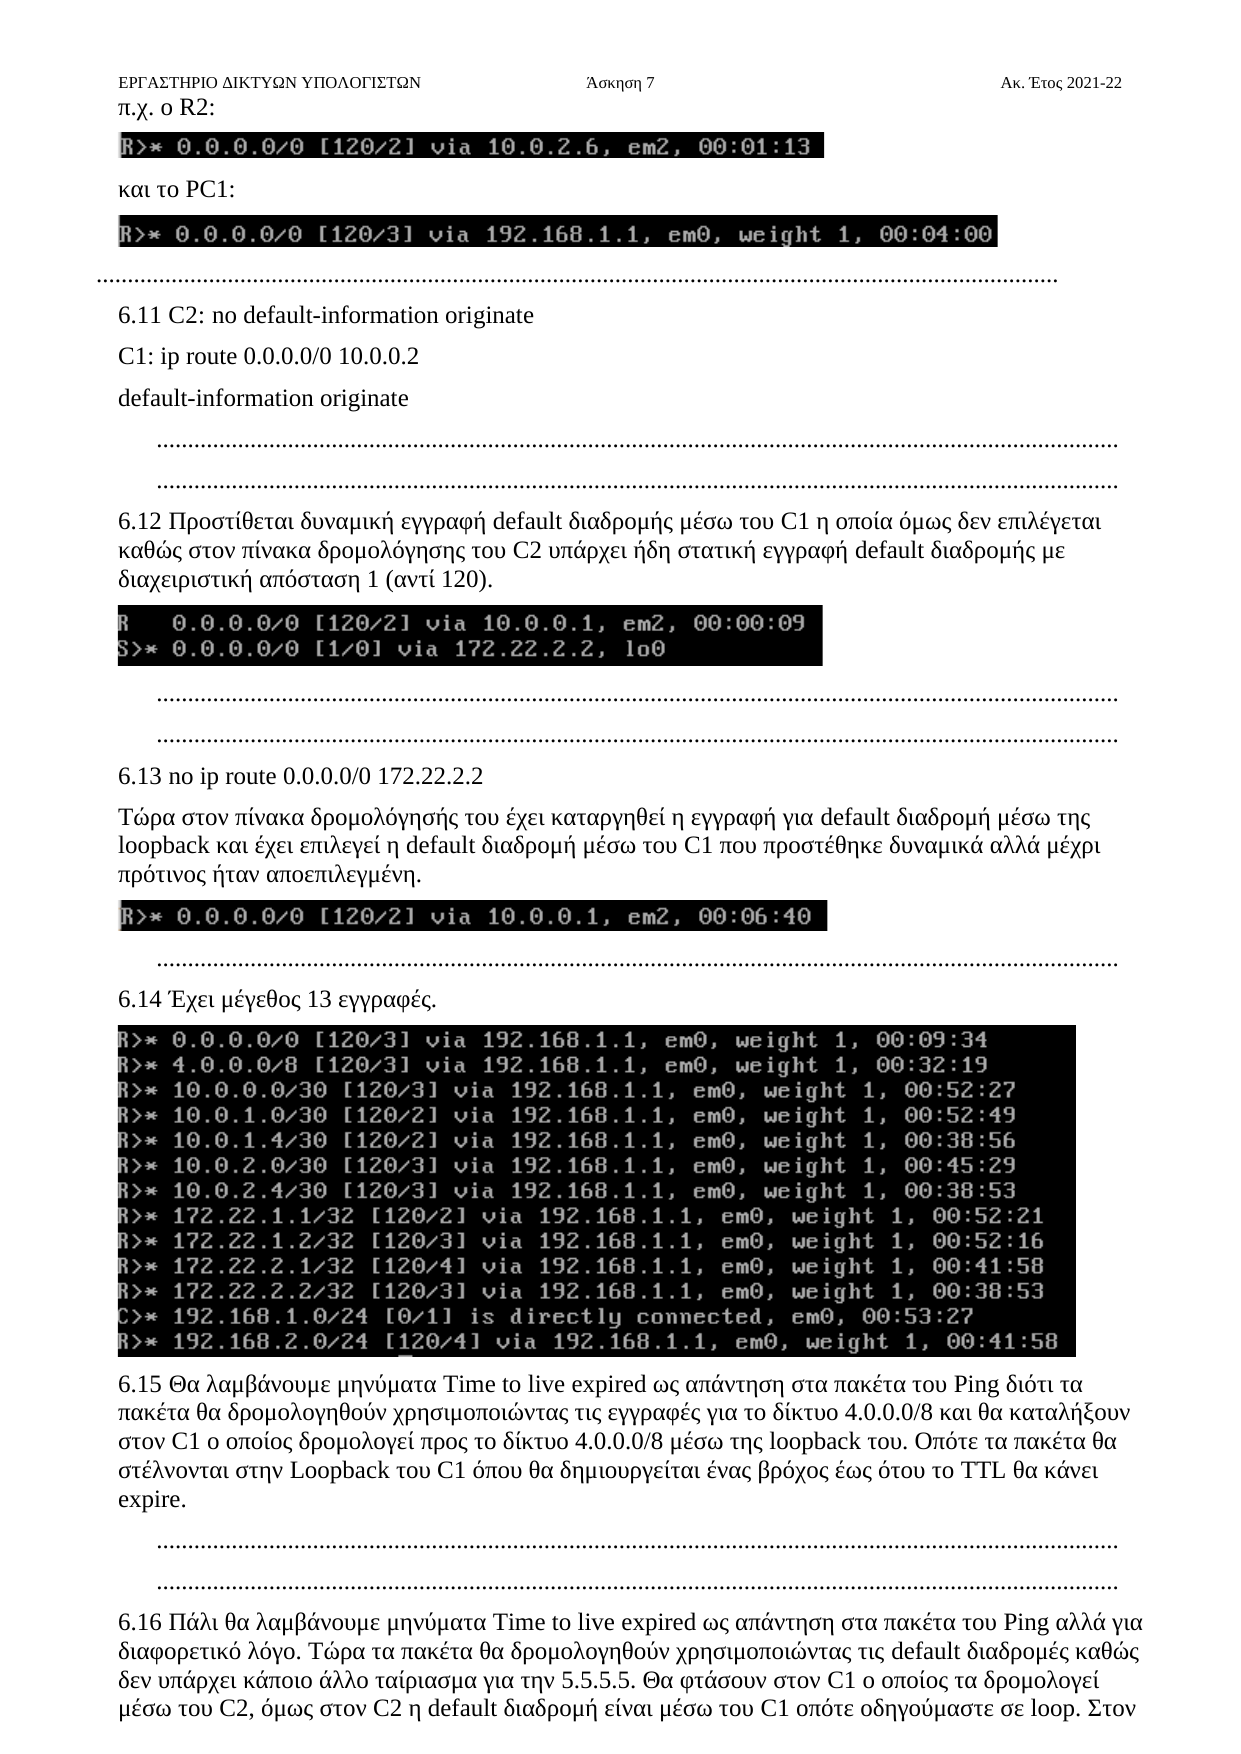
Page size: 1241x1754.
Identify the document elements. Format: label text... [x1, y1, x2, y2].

text 6.15 Θα λαμβάνουμε μηνύματα Time to live expired ως απάντηση στα πακέτα του Ping διότι τα πακέτα θα δρομολογηθούν χρησιμοποιώντας τις εγγραφές για το δίκτυο 4.0.0.0/8 και θα καταλήξουν στον C1 ο οποίος δρομολογεί προς το δίκτυο 4.0.0.0/8 μέσω της loopback του. Οπότε τα πακέτα θα στέλνονται στην Loopback του C1 όπου θα δημιουργείται ένας βρόχος έως ότου το TTL θα κάνει expire. [118, 1369, 1148, 1512]
text default-information originate [118, 383, 1148, 411]
picture [117, 215, 998, 247]
picture [117, 605, 823, 666]
text 6.13 no ip route 0.0.0.0/0 172.22.2.2 [118, 761, 1148, 789]
text 6.14 Έχει μέγεθος 13 εγγραφές. [118, 984, 1148, 1013]
picture [117, 900, 828, 931]
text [118, 1607, 1148, 1722]
text 6.11 C2: no default-information originate [118, 300, 1148, 329]
text και το PC1: [118, 174, 1148, 203]
text C1: ip route 0.0.0.0/0 10.0.0.2 [118, 341, 1148, 370]
text 6.12 Προστίθεται δυναμική εγγραφή default διαδρομής μέσω του C1 η οποία όμως δεν επιλέγεται καθώς στον πίνακα δρομολόγησης του C2 υπάρχει ήδη στατική εγγραφή default διαδρομής με διαχειριστική απόσταση 1 (αντί 120). [118, 506, 1148, 592]
picture [117, 1025, 1076, 1357]
text π.χ. ο R2: [118, 92, 1148, 120]
picture [117, 132, 825, 158]
text Τώρα στον πίνακα δρομολόγησής του έχει καταργηθεί η εγγραφή για default διαδρομή μέσω της loopback και έχει επιλεγεί η default διαδρομή μέσω του C1 που προστέθηκε δυναμικά αλλά μέχρι πρότινος ήταν αποεπιλεγμένη. [118, 802, 1148, 888]
